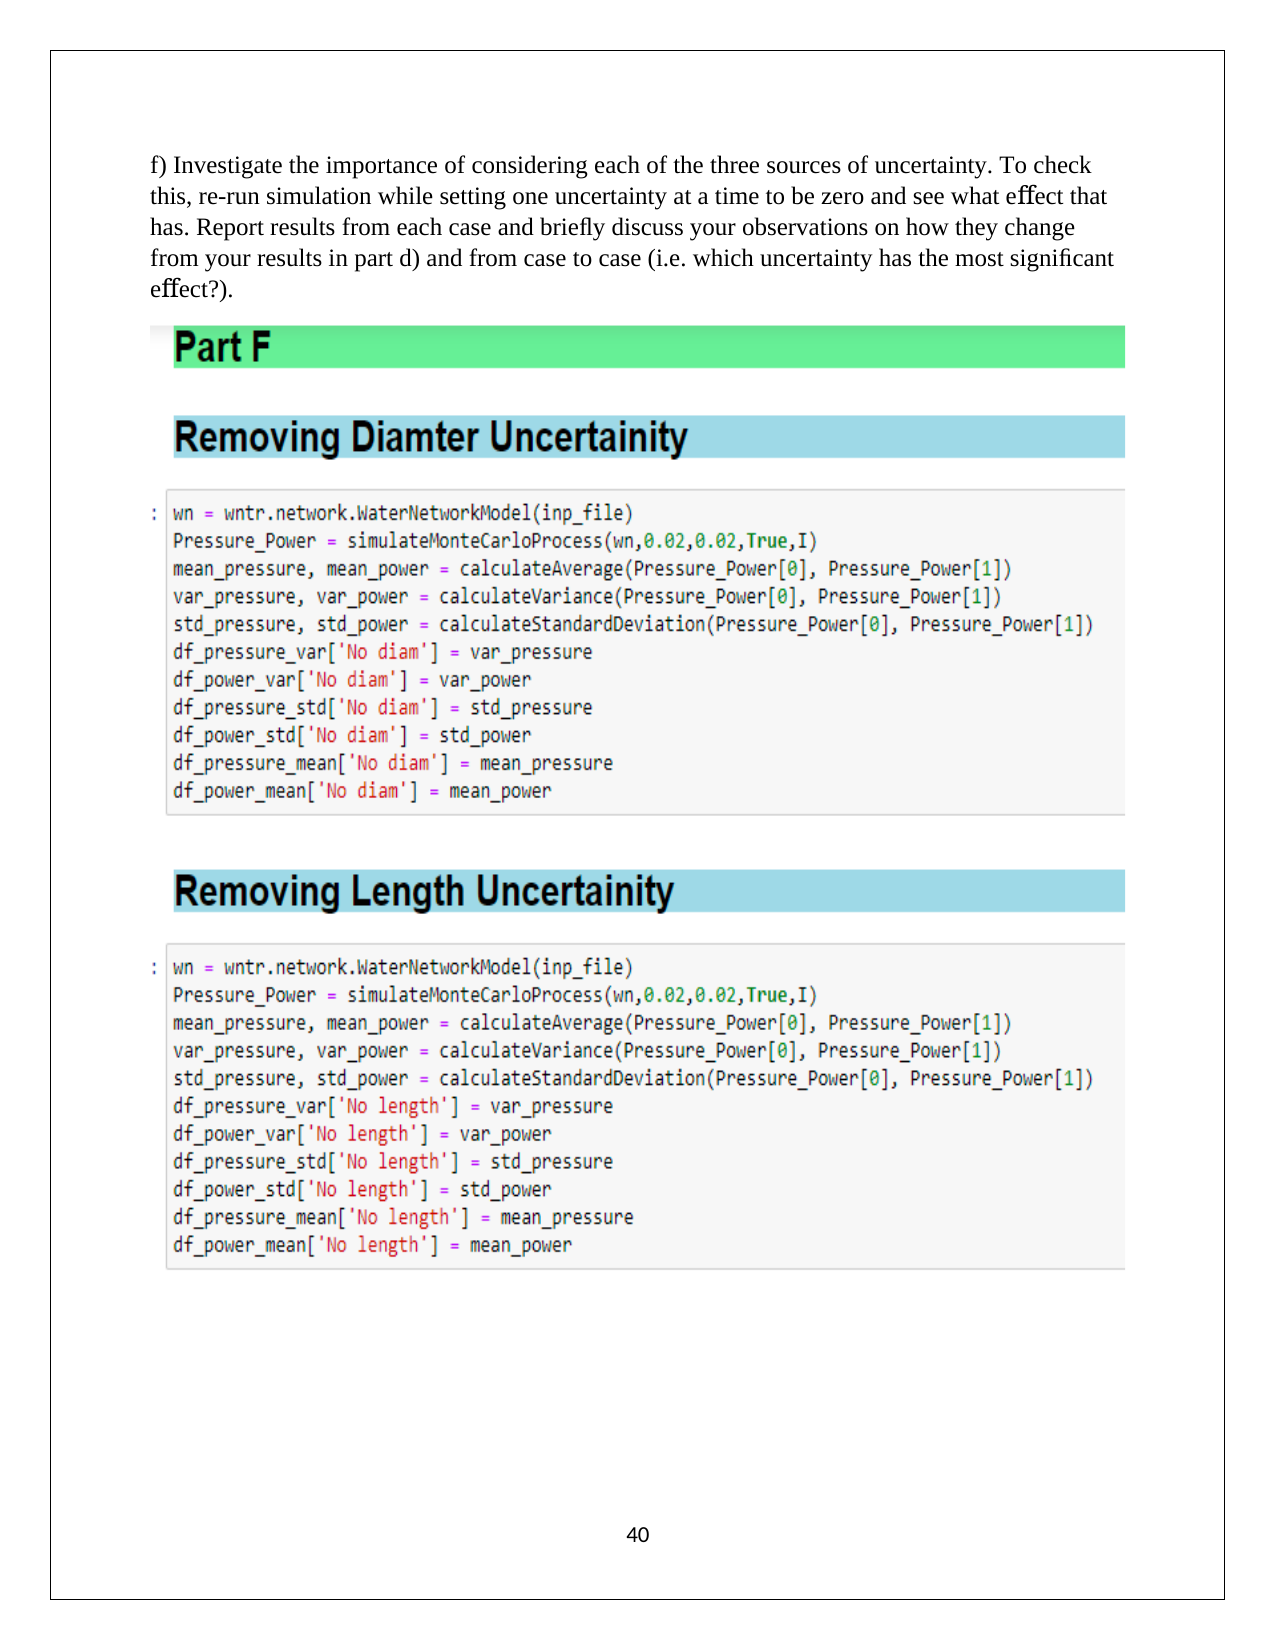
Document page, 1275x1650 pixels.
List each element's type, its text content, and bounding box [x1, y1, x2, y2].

text f) Investigate the importance of considering each of the three sources of uncertainty. To check this, re-run simulation while setting one uncertainty at a time to be zero and see what eﬀect that has. Report results from each case and brieﬂy discuss your observations on how they change from your results in part d) and from case to case (i.e. which uncertainty has the most signiﬁcant eﬀect?). [150, 150, 1125, 303]
picture [150, 321, 1125, 1293]
